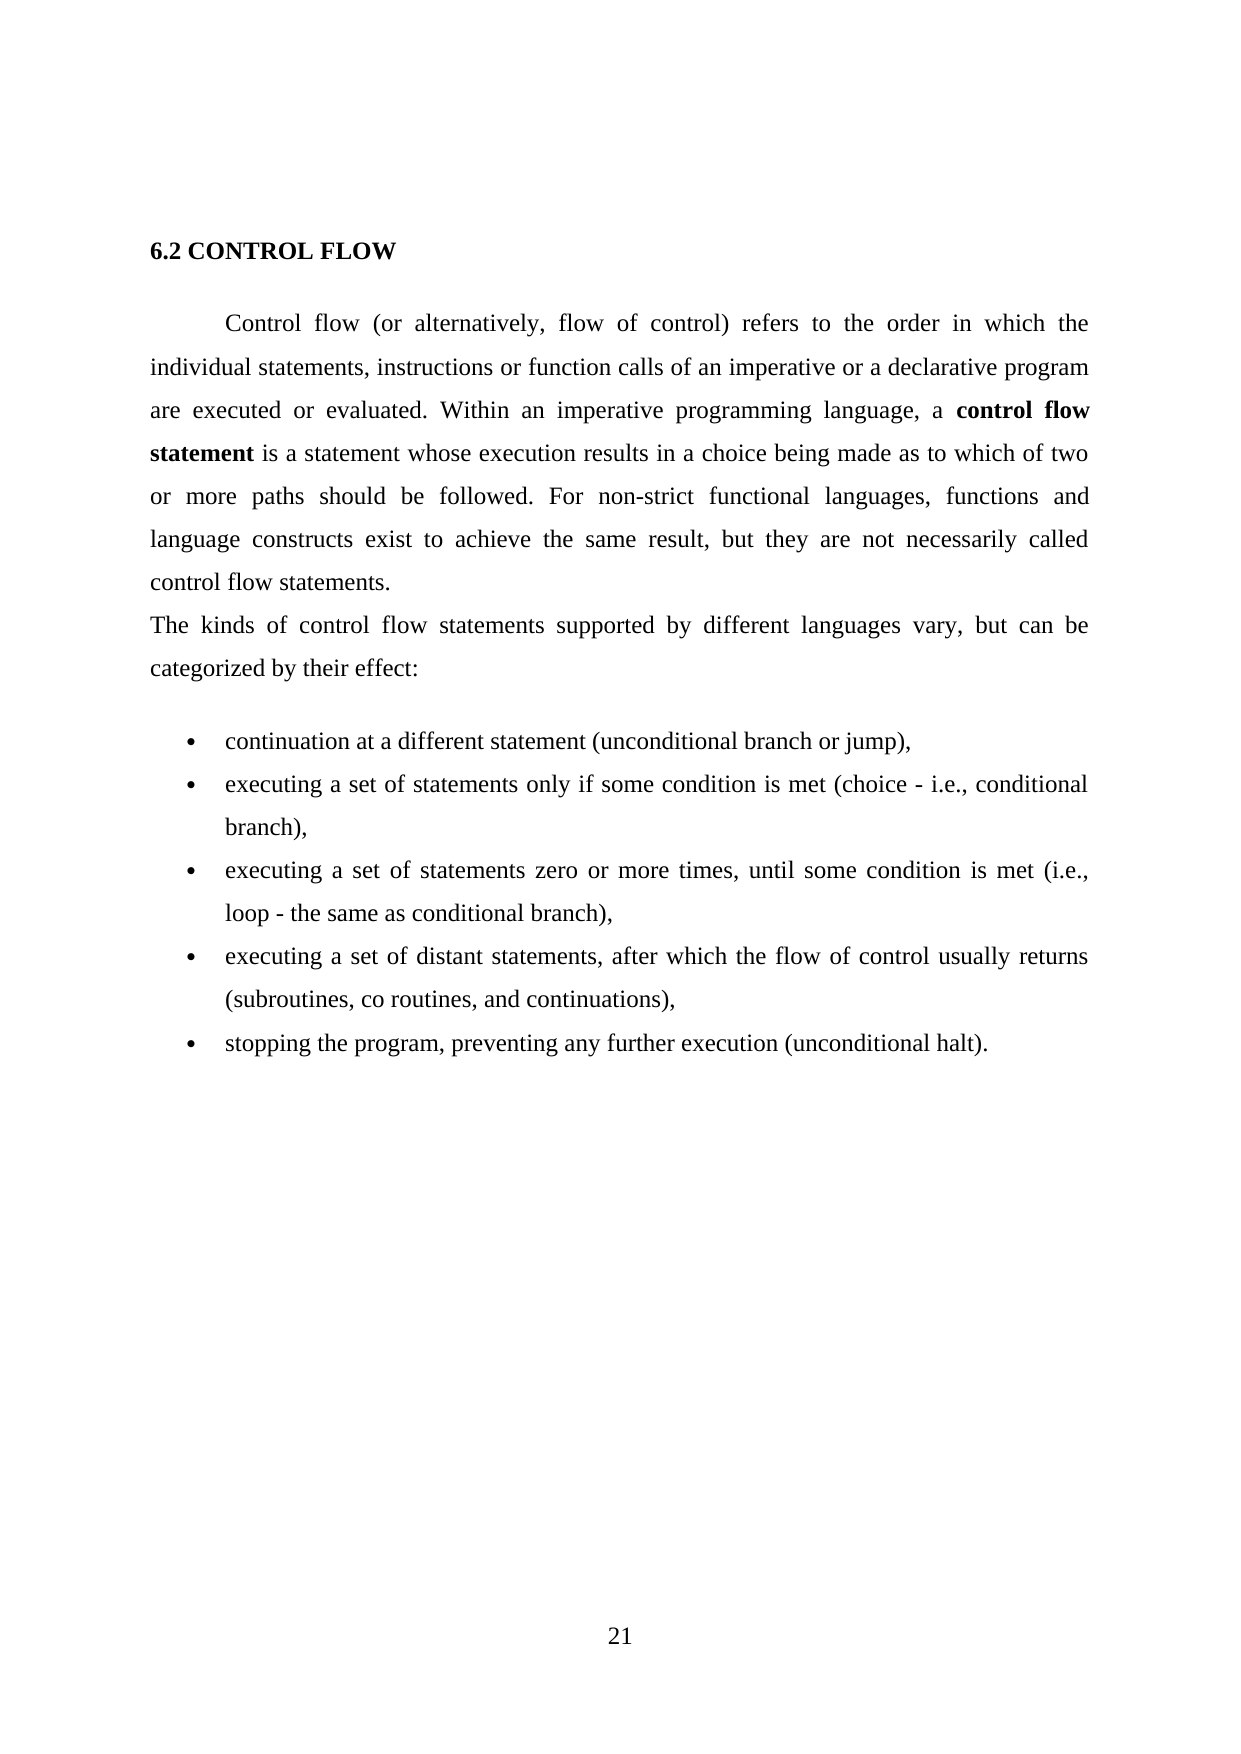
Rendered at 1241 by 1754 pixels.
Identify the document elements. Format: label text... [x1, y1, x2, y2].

list stopping the program, preventing any further execution (unconditional halt). [187, 1028, 1090, 1056]
text 6.2 CONTROL FLOW [150, 236, 1090, 265]
list executing a set of distant statements, after which the flow of control usually returns (subroutines, co routines, and continuations), [187, 941, 1090, 1013]
text Control flow (or alternatively, flow of control) refers to the order in which the individual statements, instructions or function calls of an imperative or a declarative program are executed or evaluated. Within an imperative programming language, a control flow statement is a statement whose execution results in a choice being made as to which of two or more paths should be followed. For non-strict functional languages, functions and language constructs exist to achieve the same result, but they are not necessarily called control flow statements. [150, 308, 1090, 596]
list continuation at a different statement (unconditional branch or jump), [187, 726, 1090, 754]
list executing a set of statements only if some condition is met (choice - i.e., conditional branch), [187, 769, 1090, 841]
list executing a set of statements zero or more times, until some condition is met (i.e., loop - the same as conditional branch), [187, 855, 1090, 927]
text The kinds of control flow statements supported by different languages vary, but can be categorized by their effect: [150, 610, 1090, 682]
